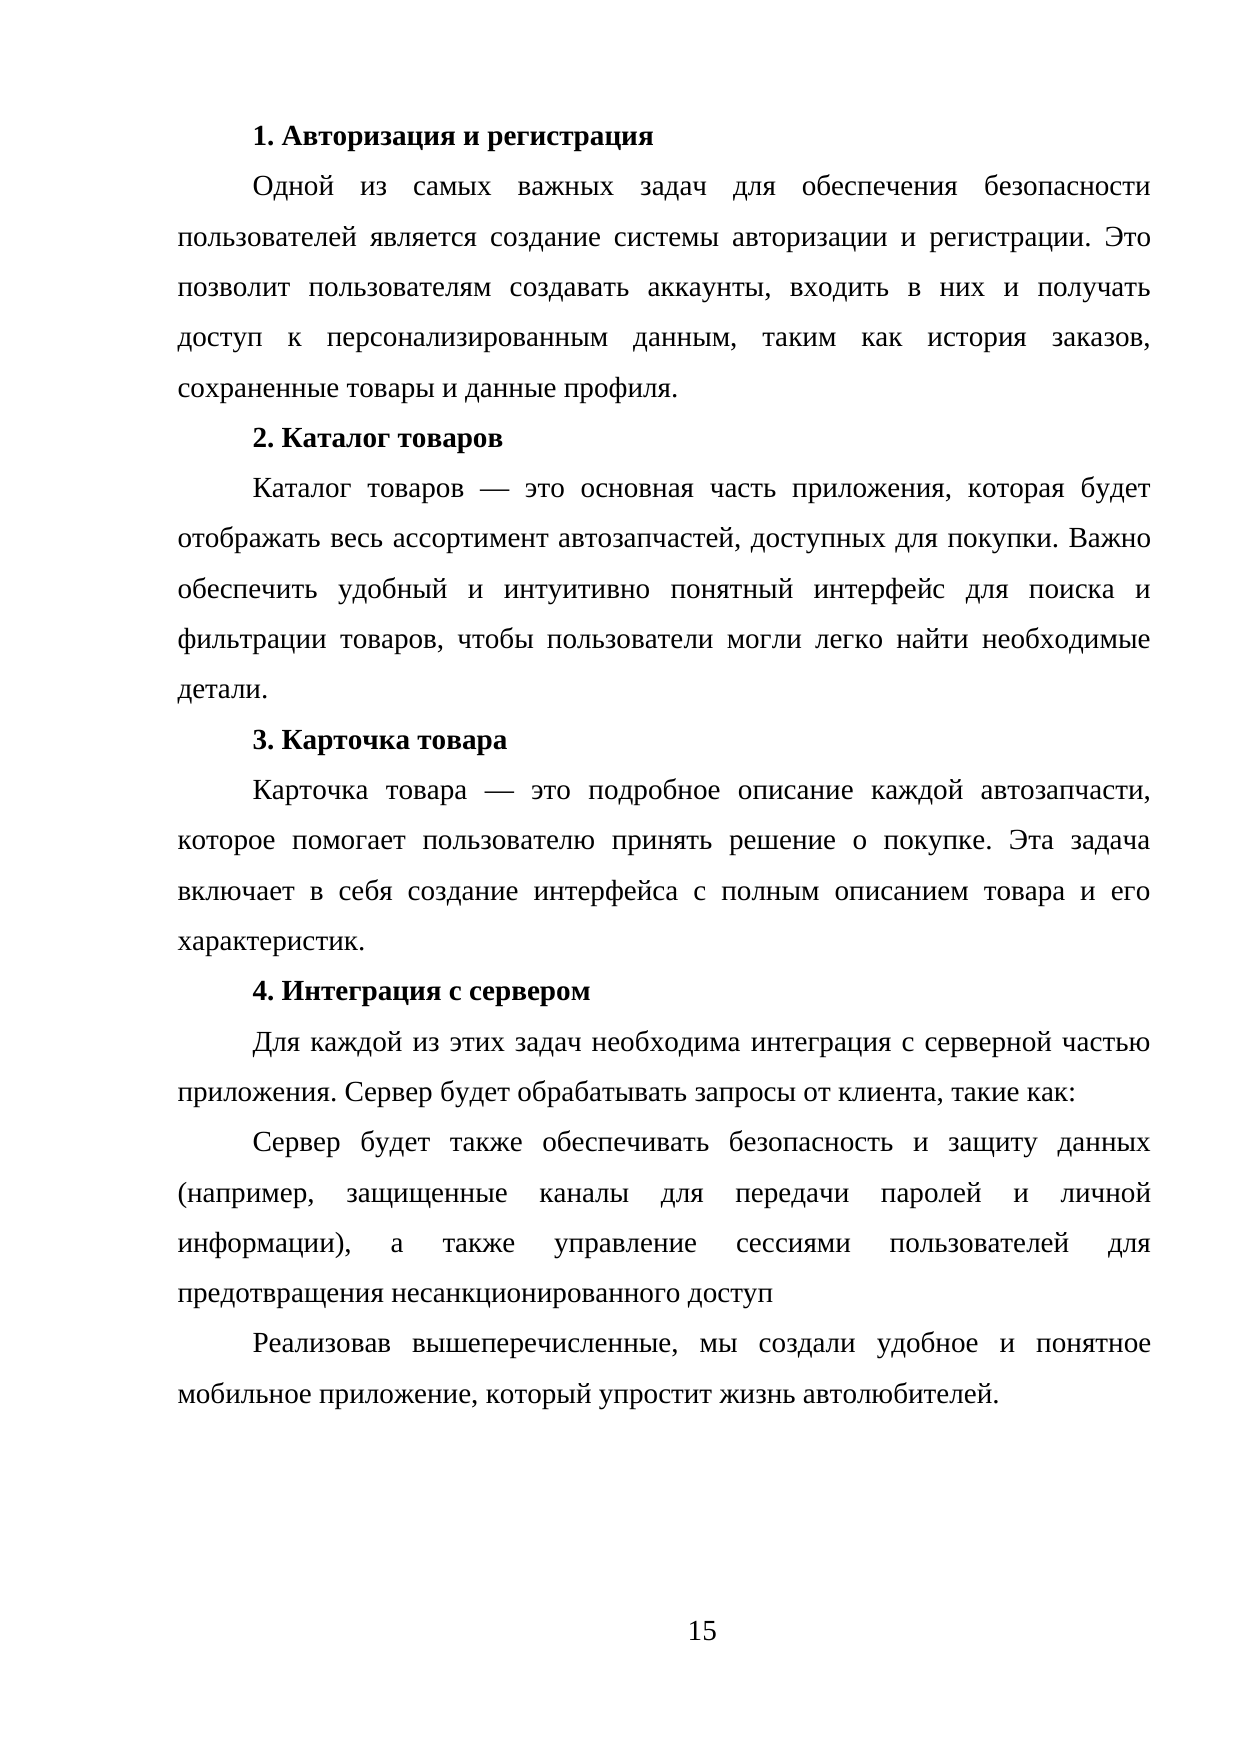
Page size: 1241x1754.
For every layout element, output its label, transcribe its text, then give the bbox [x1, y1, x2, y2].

text Реализовав вышеперечисленные, мы создали удобное и понятное мобильное приложение, который упростит жизнь автолюбителей. [177, 1326, 1152, 1409]
text 4. Интеграция с сервером [177, 973, 1152, 1007]
text 2. Каталог товаров [177, 420, 1152, 453]
text Каталог товаров — это основная часть приложения, которая будет отображать весь ассортимент автозапчастей, доступных для покупки. Важно обеспечить удобный и интуитивно понятный интерфейс для поиска и фильтрации товаров, чтобы пользователи могли легко найти необходимые детали. [177, 470, 1152, 705]
text Сервер будет также обеспечивать безопасность и защиту данных (например, защищенные каналы для передачи паролей и личной информации), а также управление сессиями пользователей для предотвращения несанкционированного доступ [177, 1124, 1152, 1309]
text Карточка товара — это подробное описание каждой автозапчасти, которое помогает пользователю принять решение о покупке. Эта задача включает в себя создание интерфейса с полным описанием товара и его характеристик. [177, 772, 1152, 957]
text 1. Авторизация и регистрация [177, 118, 1152, 152]
text 3. Карточка товара [177, 722, 1152, 755]
text Одной из самых важных задач для обеспечения безопасности пользователей является создание системы авторизации и регистрации. Это позволит пользователям создавать аккаунты, входить в них и получать доступ к персонализированным данным, таким как история заказов, сохраненные товары и данные профиля. [177, 168, 1152, 403]
text Для каждой из этих задач необходима интеграция с серверной частью приложения. Сервер будет обрабатывать запросы от клиента, такие как: [177, 1024, 1152, 1108]
